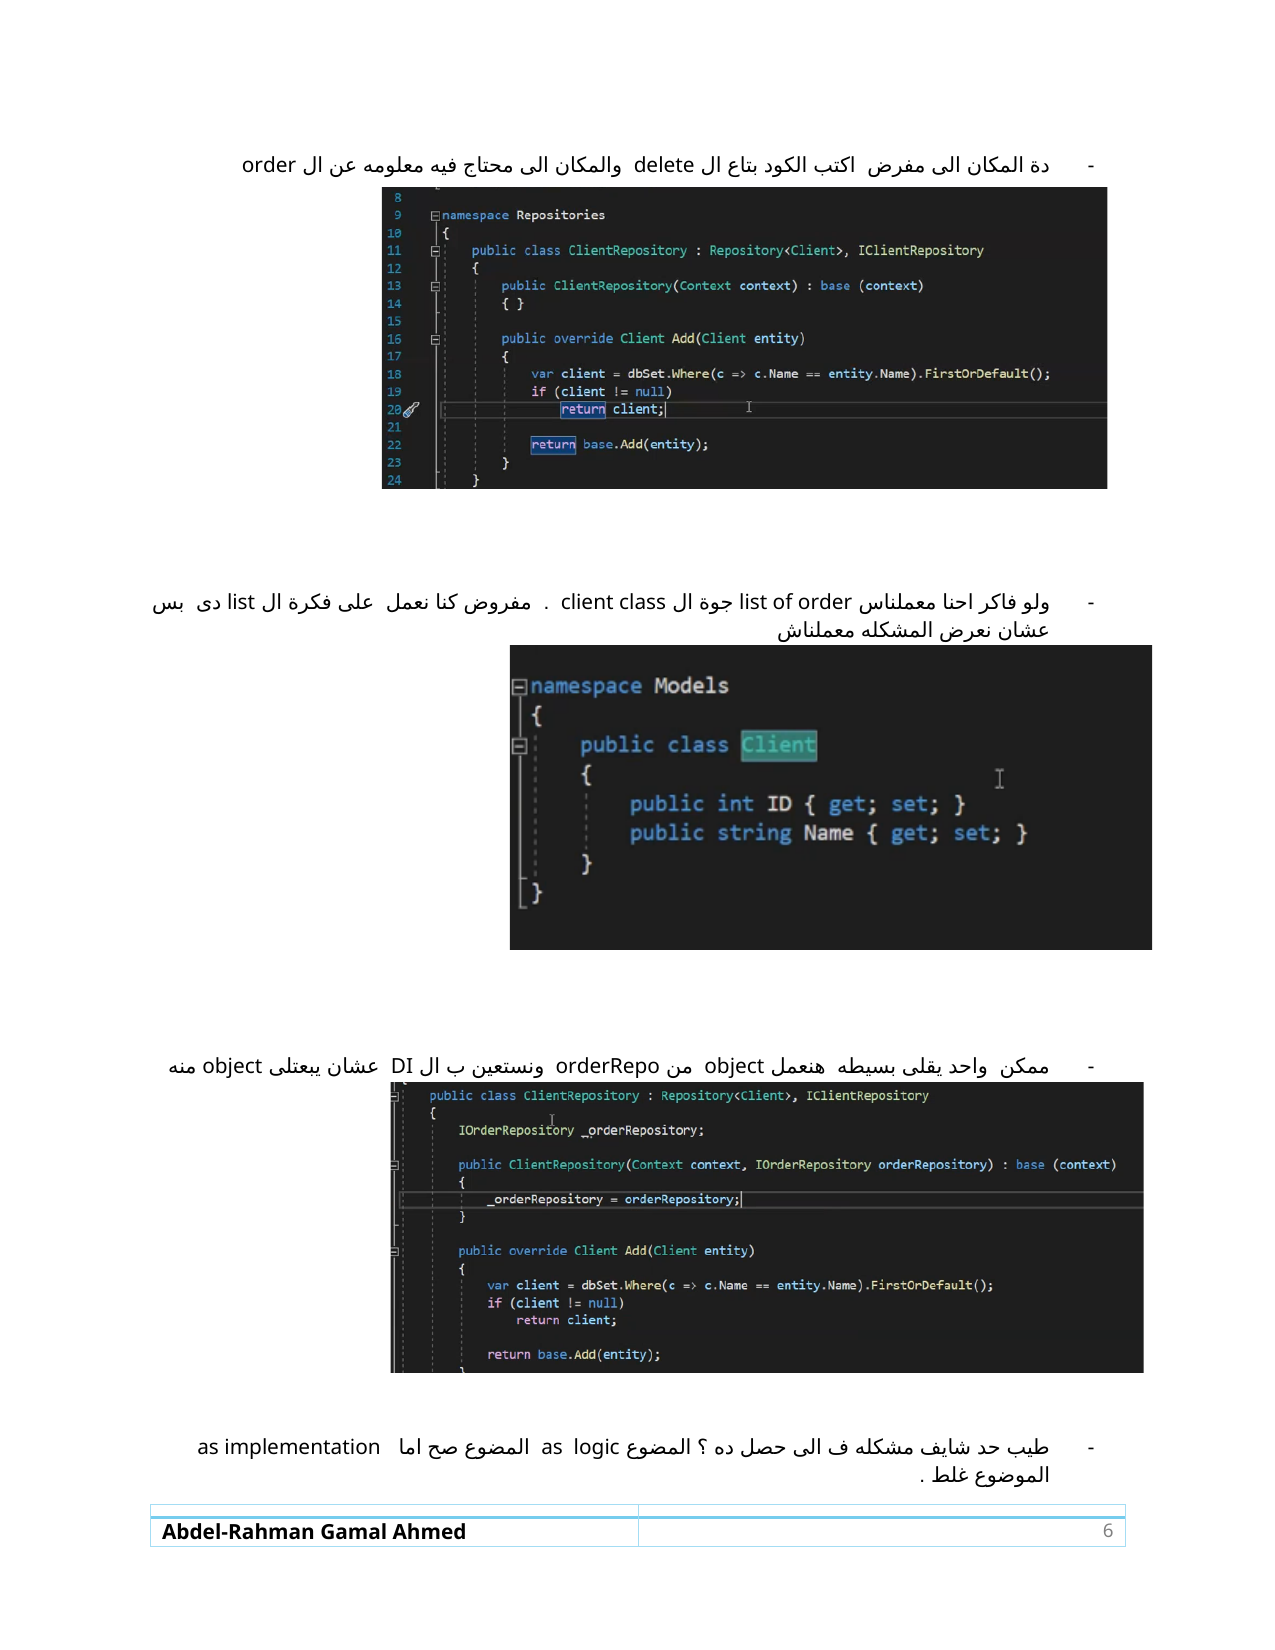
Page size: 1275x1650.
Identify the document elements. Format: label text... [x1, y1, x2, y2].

picture [509, 645, 1153, 950]
list طيب حد شايف مشكله ف الى حصل ده ؟ المضوع as logic المضوع صح اما as implementation الموضوع غلط . [150, 1432, 1087, 1487]
picture [390, 1082, 1144, 1373]
list ممكن واحد يقلى بسيطه هنعمل object من orderRepo ونستعين ب ال DI عشان يبعتلى object منه ف ال contractor . [150, 1051, 1087, 1110]
list دة المكان الى مفرض اكتب الكود بتاع ال delete والمكان الى محتاج فيه معلومه عن ال order [150, 150, 1087, 178]
list ولو فاكر احنا معملناس list of order جوة ال client class . مفروض كنا نعمل على فكرة ال list دى بس عشان نعرض المشكله معملناش [150, 587, 1087, 642]
picture [381, 187, 1108, 489]
